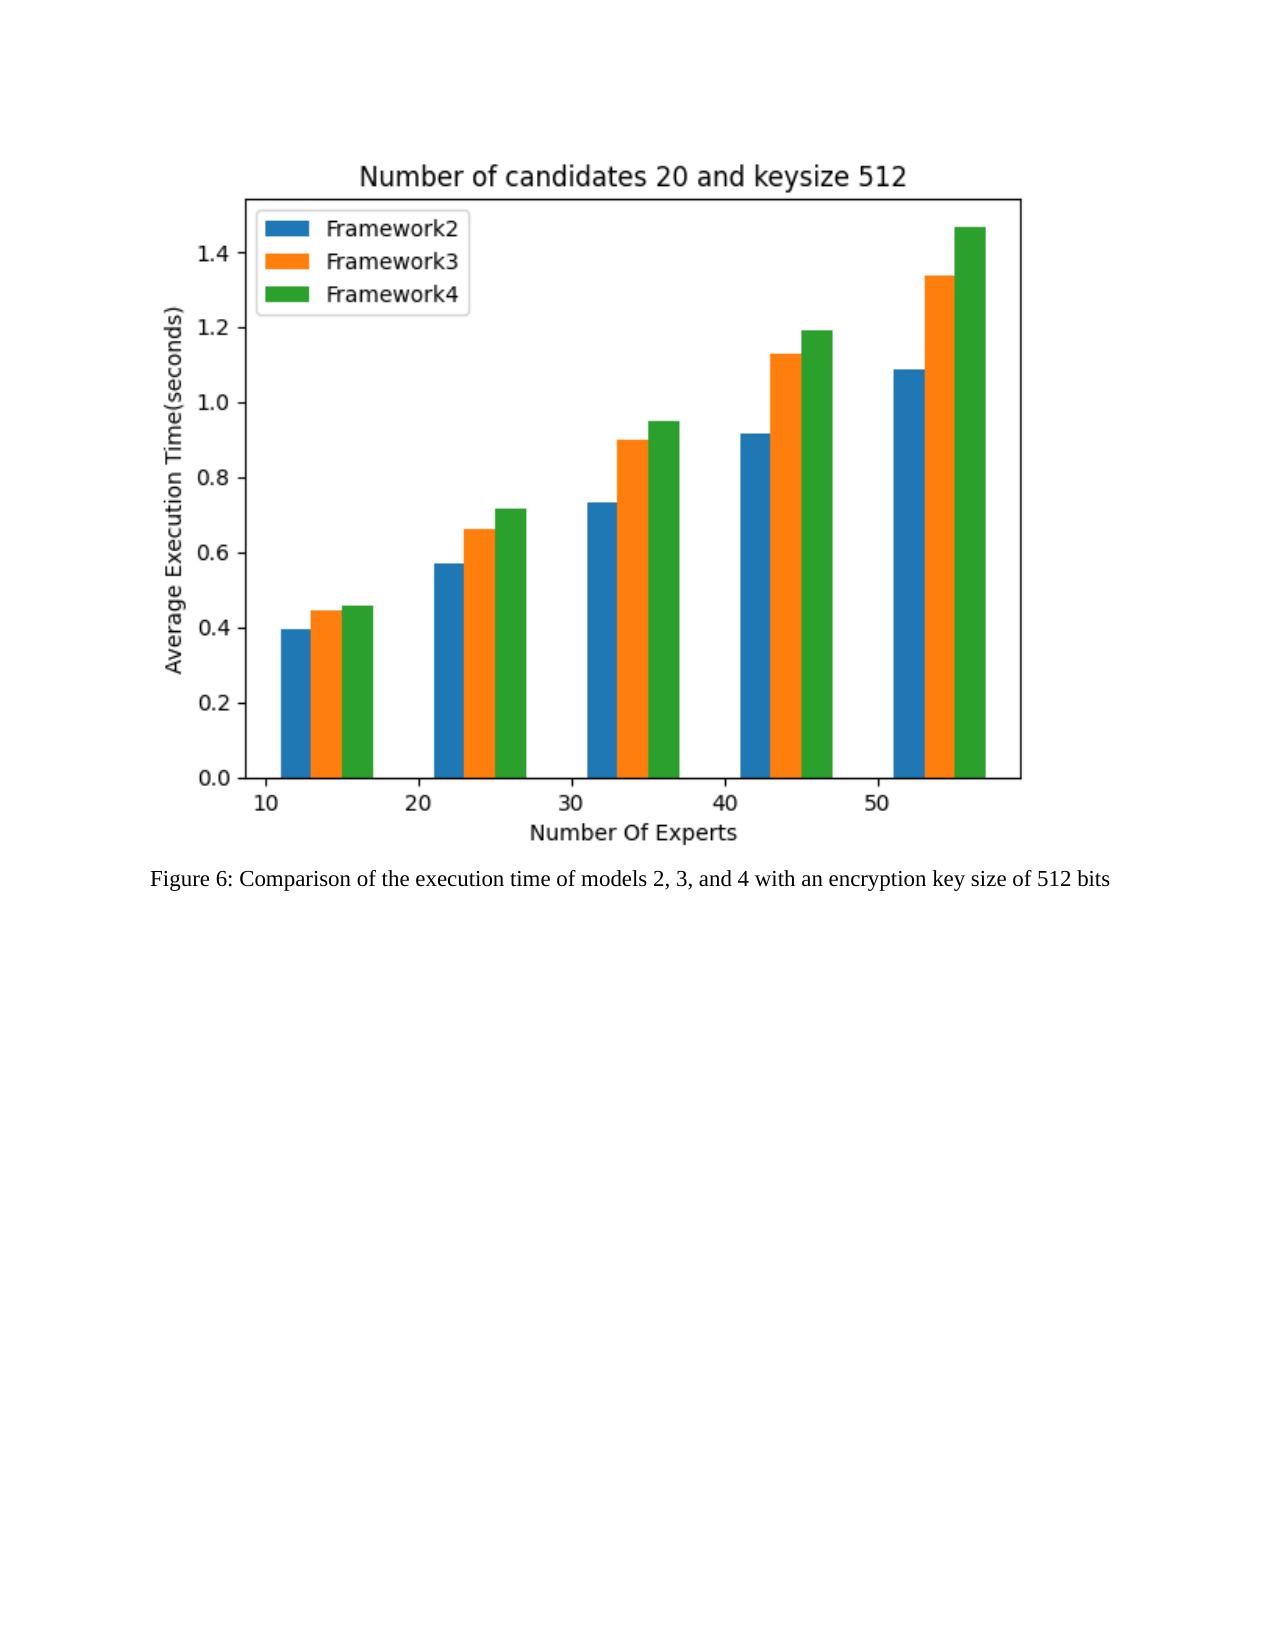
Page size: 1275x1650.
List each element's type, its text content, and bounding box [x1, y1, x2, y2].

text Figure 6: Comparison of the execution time of models 2, 3, and 4 with an encryption key size of 512 bits [150, 865, 1125, 891]
picture [150, 150, 1036, 861]
